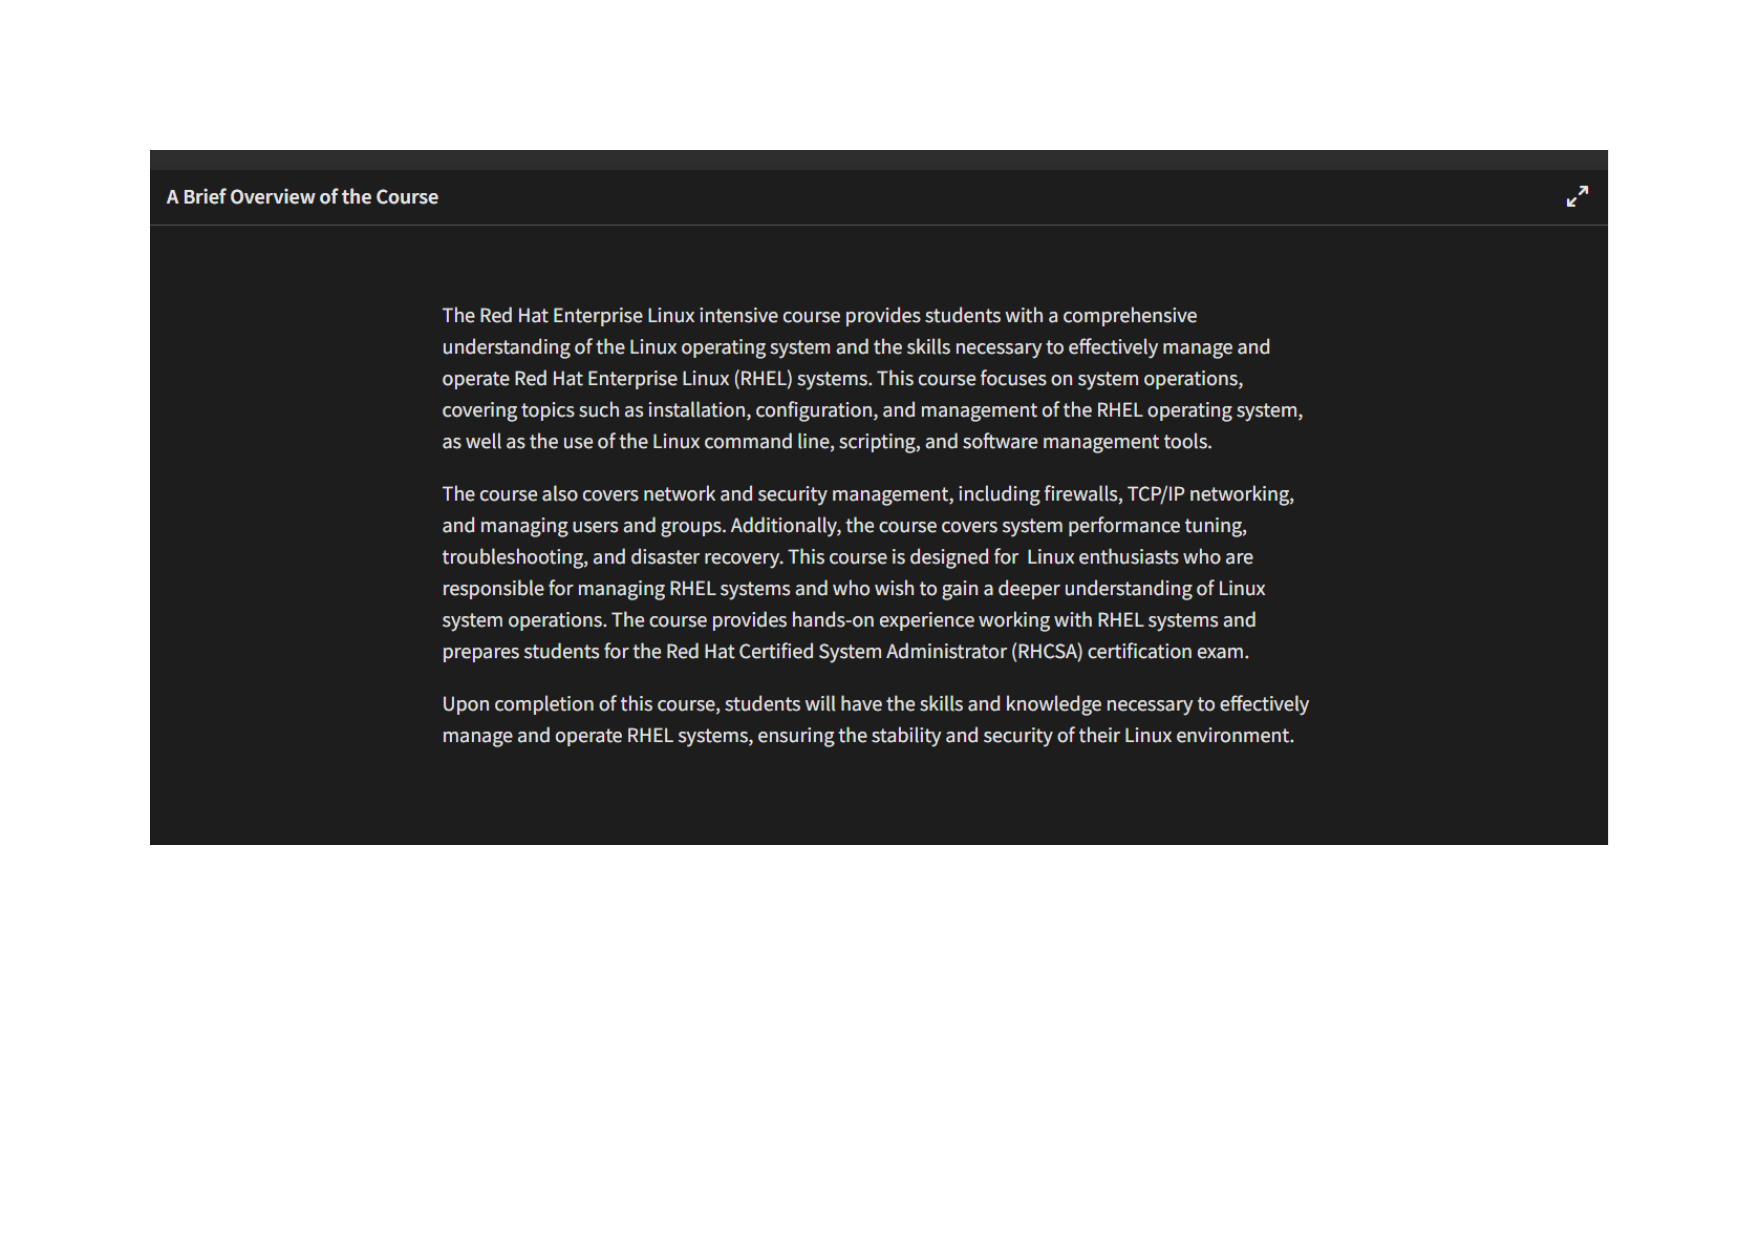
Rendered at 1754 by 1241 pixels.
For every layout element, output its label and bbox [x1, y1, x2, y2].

picture [150, 150, 1609, 845]
